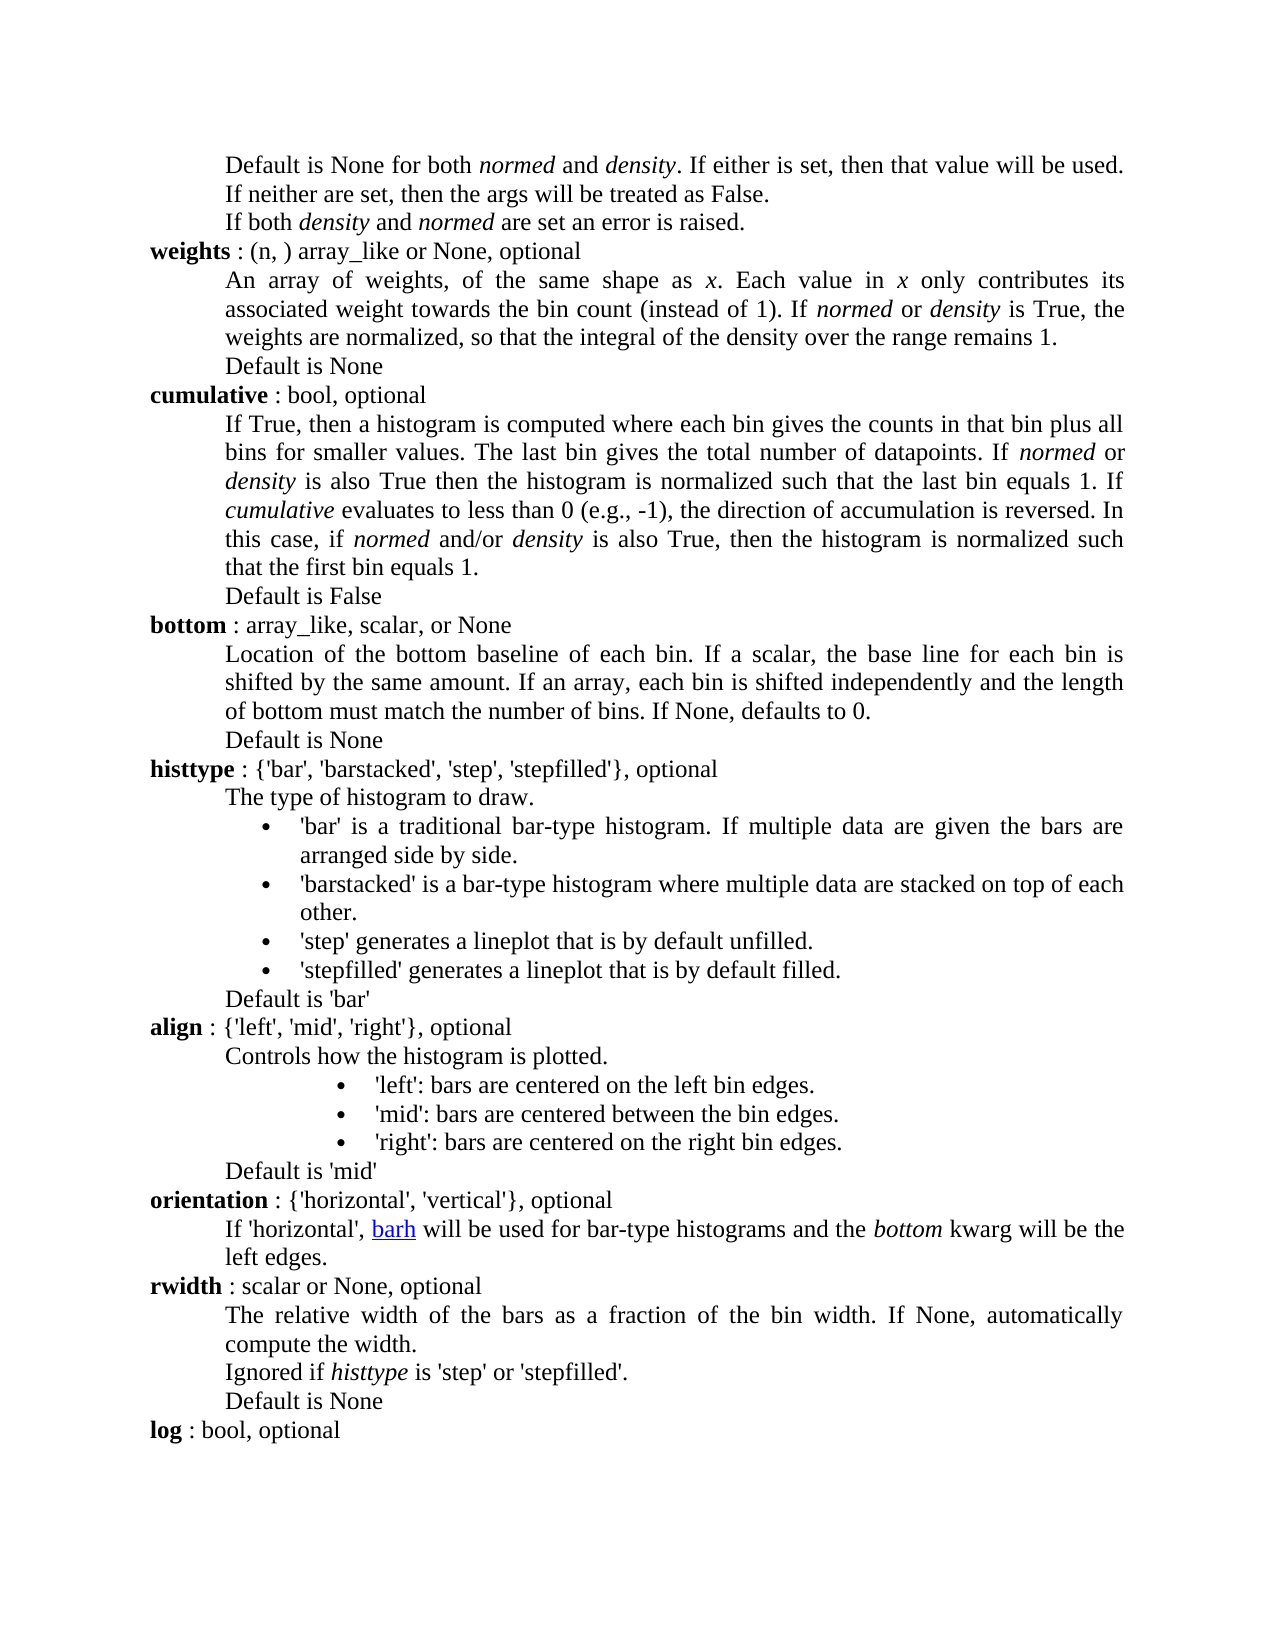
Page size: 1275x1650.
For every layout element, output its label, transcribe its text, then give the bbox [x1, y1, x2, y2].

text Default is None [225, 1386, 1125, 1415]
text Ignored if histtype is 'step' or 'stepfilled'. [225, 1357, 1125, 1386]
text The type of histogram to draw. [225, 782, 1125, 811]
text An array of weights, of the same shape as x. Each value in x only contributes its associated weight towards the bin count (instead of 1). If normed or density is True, the weights are normalized, so that the integral of the density over the range remains 1. [225, 265, 1125, 351]
text Default is 'mid' [225, 1156, 1125, 1185]
text orientation : {'horizontal', 'vertical'}, optional [150, 1185, 1125, 1214]
text cumulative : bool, optional [150, 380, 1125, 409]
text bottom : array_like, scalar, or None [150, 610, 1125, 639]
text Default is 'bar' [225, 984, 1125, 1012]
text If True, then a histogram is computed where each bin gives the counts in that bin plus all bins for smaller values. The last bin gives the total number of datapoints. If normed or density is also True then the histogram is normalized such that the last bin equals 1. If cumulative evaluates to less than 0 (e.g., -1), the direction of accumulation is reversed. In this case, if normed and/or density is also True, then the histogram is normalized such that the first bin equals 1. [225, 409, 1125, 581]
list 'left': bars are centered on the left bin edges. [337, 1070, 1125, 1099]
text Controls how the histogram is plotted. [225, 1041, 1125, 1070]
text log : bool, optional [150, 1415, 1125, 1444]
text histtype : {'bar', 'barstacked', 'step', 'stepfilled'}, optional [150, 754, 1125, 782]
text If both density and normed are set an error is raised. [225, 207, 1125, 236]
text align : {'left', 'mid', 'right'}, optional [150, 1012, 1125, 1041]
text Location of the bottom baseline of each bin. If a scalar, the base line for each bin is shifted by the same amount. If an array, each bin is shifted independently and the length of bottom must match the number of bins. If None, defaults to 0. [225, 639, 1125, 725]
text Default is None [225, 725, 1125, 754]
text rwidth : scalar or None, optional [150, 1271, 1125, 1300]
text weights : (n, ) array_like or None, optional [150, 236, 1125, 265]
list 'step' generates a lineplot that is by default unfilled. [262, 926, 1125, 955]
list 'bar' is a traditional bar-type histogram. If multiple data are given the bars are arranged side by side. [262, 811, 1125, 869]
text If 'horizontal', barh will be used for bar-type histograms and the bottom kwarg will be the left edges. [225, 1214, 1125, 1271]
list 'stepfilled' generates a lineplot that is by default filled. [262, 955, 1125, 984]
list 'barstacked' is a bar-type histogram where multiple data are stacked on top of each other. [262, 869, 1125, 926]
text Default is None for both normed and density. If either is set, then that value will be used. If neither are set, then the args will be treated as False. [225, 150, 1125, 207]
text Default is None [225, 351, 1125, 380]
list 'mid': bars are centered between the bin edges. [337, 1099, 1125, 1127]
list 'right': bars are centered on the right bin edges. [337, 1127, 1125, 1156]
text The relative width of the bars as a fraction of the bin width. If None, automatically compute the width. [225, 1300, 1125, 1357]
text Default is False [225, 581, 1125, 610]
